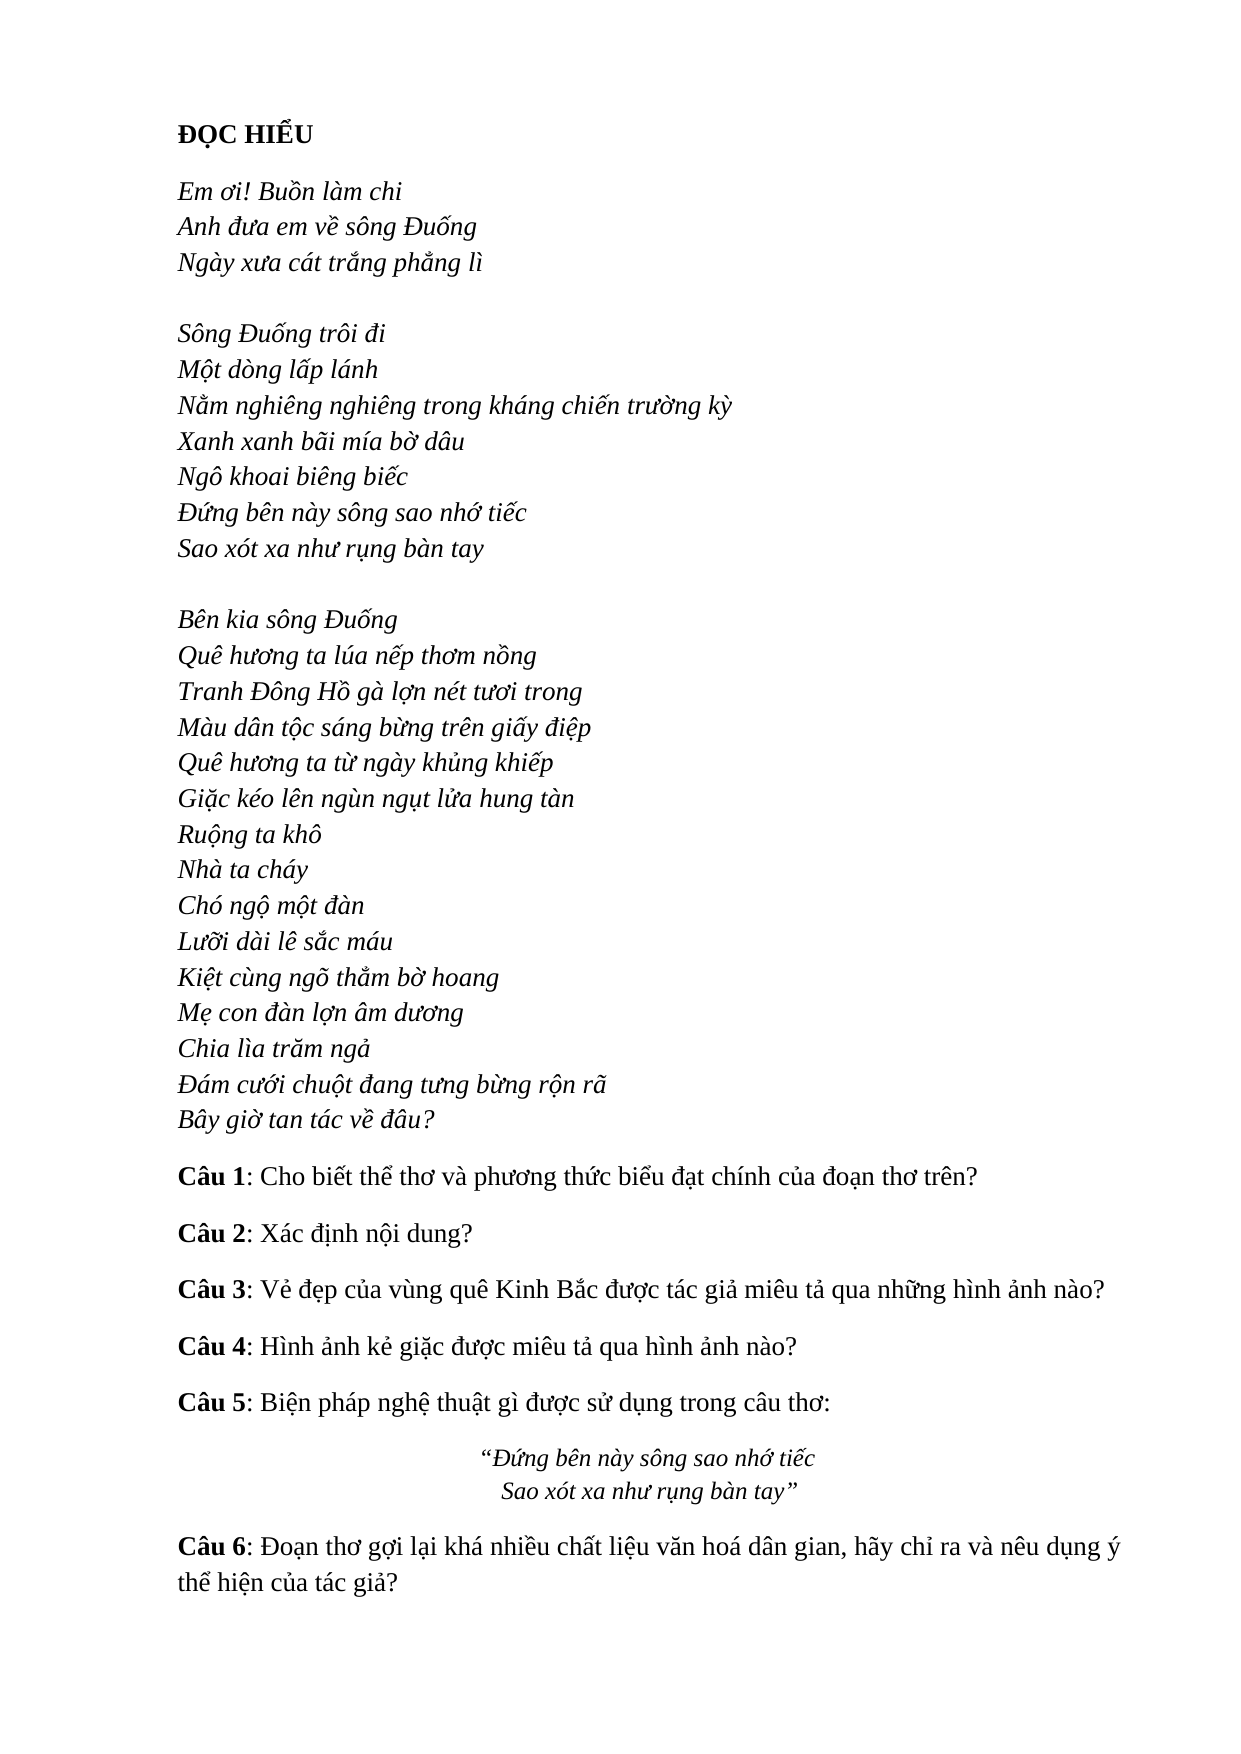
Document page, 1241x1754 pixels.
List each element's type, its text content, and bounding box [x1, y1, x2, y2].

text Câu 4: Hình ảnh kẻ giặc được miêu tả qua hình ảnh nào? [177, 1330, 1122, 1361]
text Câu 5: Biện pháp nghệ thuật gì được sử dụng trong câu thơ: [177, 1386, 1122, 1418]
text Câu 6: Đoạn thơ gợi lại khá nhiều chất liệu văn hoá dân gian, hãy chỉ ra và nêu dụng ý thể hiện của tác giả? [177, 1530, 1122, 1597]
text ĐỌC HIỂU [177, 118, 1122, 149]
text Câu 2: Xác định nội dung? [177, 1217, 1122, 1248]
text “Đứng bên này sông sao nhớ tiếc Sao xót xa như rụng bàn tay” [177, 1443, 1122, 1505]
text Em ơi! Buồn làm chi Anh đưa em về sông Đuống Ngày xưa cát trắng phẳng lì Sông Đuống trôi đi Một dòng lấp lánh Nằm nghiêng nghiêng trong kháng chiến trường kỳ Xanh xanh bãi mía bờ dâu Ngô khoai biêng biếc Đứng bên này sông sao nhớ tiếc Sao xót xa như rụng bàn tay Bên kia sông Đuống Quê hương ta lúa nếp thơm nồng Tranh Đông Hồ gà lợn nét tươi trong Màu dân tộc sáng bừng trên giấy điệp Quê hương ta từ ngày khủng khiếp Giặc kéo lên ngùn ngụt lửa hung tàn Ruộng ta khô Nhà ta cháy Chó ngộ một đàn Lưỡi dài lê sắc máu Kiệt cùng ngõ thẳm bờ hoang Mẹ con đàn lợn âm dương Chia lìa trăm ngả Đám cưới chuột đang tưng bừng rộn rã Bây giờ tan tác về đâu? [177, 175, 1122, 1135]
text Câu 3: Vẻ đẹp của vùng quê Kinh Bắc được tác giả miêu tả qua những hình ảnh nào? [177, 1273, 1122, 1304]
text Câu 1: Cho biết thể thơ và phương thức biểu đạt chính của đoạn thơ trên? [177, 1160, 1122, 1191]
